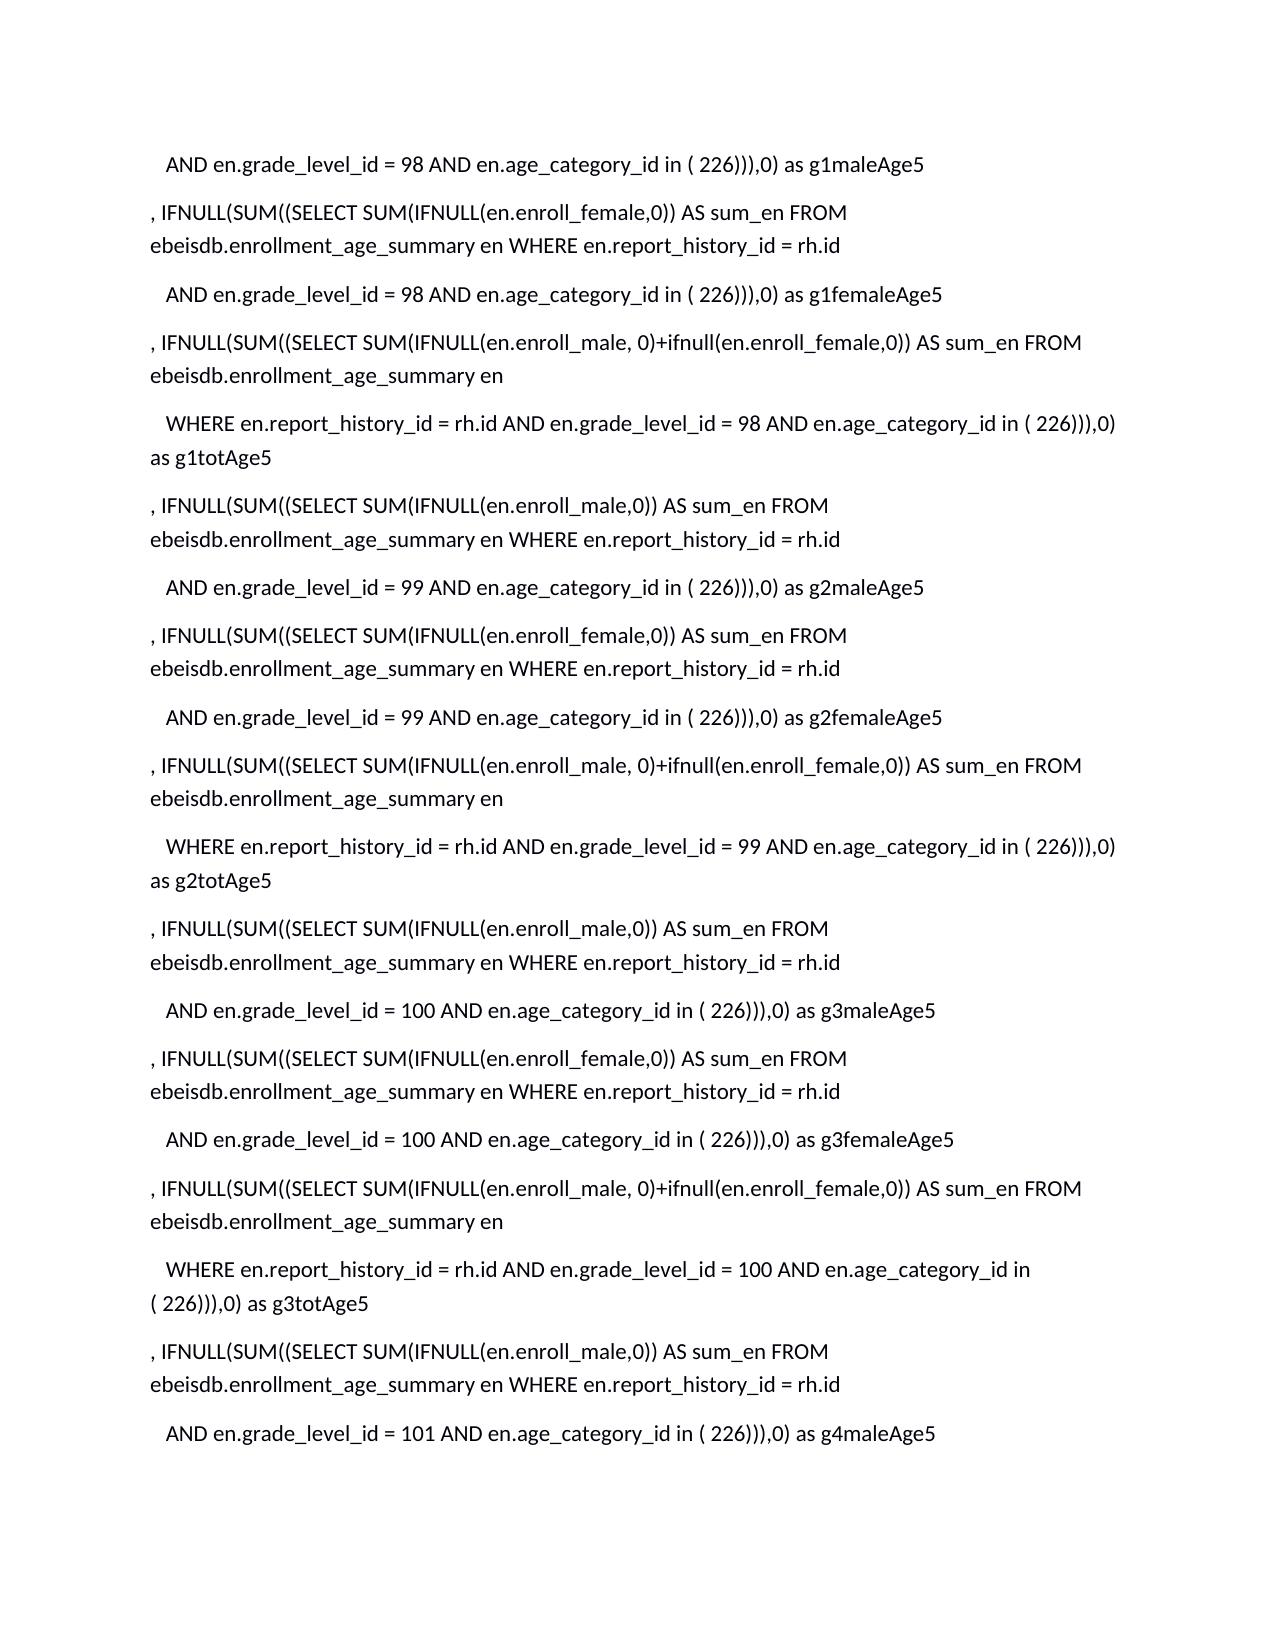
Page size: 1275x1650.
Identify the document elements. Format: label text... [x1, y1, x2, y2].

text , IFNULL(SUM((SELECT SUM(IFNULL(en.enroll_male, 0)+ifnull(en.enroll_female,0)) AS sum_en FROM ebeisdb.enrollment_age_summary en [150, 751, 1125, 812]
text , IFNULL(SUM((SELECT SUM(IFNULL(en.enroll_male, 0)+ifnull(en.enroll_female,0)) AS sum_en FROM ebeisdb.enrollment_age_summary en [150, 328, 1125, 389]
text WHERE en.report_history_id = rh.id AND en.grade_level_id = 100 AND en.age_category_id in ( 226))),0) as g3totAge5 [150, 1255, 1125, 1317]
text , IFNULL(SUM((SELECT SUM(IFNULL(en.enroll_male,0)) AS sum_en FROM ebeisdb.enrollment_age_summary en WHERE en.report_history_id = rh.id [150, 491, 1125, 553]
text , IFNULL(SUM((SELECT SUM(IFNULL(en.enroll_female,0)) AS sum_en FROM ebeisdb.enrollment_age_summary en WHERE en.report_history_id = rh.id [150, 621, 1125, 683]
text WHERE en.report_history_id = rh.id AND en.grade_level_id = 98 AND en.age_category_id in ( 226))),0) as g1totAge5 [150, 409, 1125, 471]
text , IFNULL(SUM((SELECT SUM(IFNULL(en.enroll_female,0)) AS sum_en FROM ebeisdb.enrollment_age_summary en WHERE en.report_history_id = rh.id [150, 198, 1125, 260]
text WHERE en.report_history_id = rh.id AND en.grade_level_id = 99 AND en.age_category_id in ( 226))),0) as g2totAge5 [150, 832, 1125, 894]
text AND en.grade_level_id = 101 AND en.age_category_id in ( 226))),0) as g4maleAge5 [150, 1419, 1125, 1447]
text , IFNULL(SUM((SELECT SUM(IFNULL(en.enroll_female,0)) AS sum_en FROM ebeisdb.enrollment_age_summary en WHERE en.report_history_id = rh.id [150, 1044, 1125, 1106]
text AND en.grade_level_id = 99 AND en.age_category_id in ( 226))),0) as g2femaleAge5 [150, 703, 1125, 731]
text , IFNULL(SUM((SELECT SUM(IFNULL(en.enroll_male, 0)+ifnull(en.enroll_female,0)) AS sum_en FROM ebeisdb.enrollment_age_summary en [150, 1174, 1125, 1235]
text , IFNULL(SUM((SELECT SUM(IFNULL(en.enroll_male,0)) AS sum_en FROM ebeisdb.enrollment_age_summary en WHERE en.report_history_id = rh.id [150, 1337, 1125, 1399]
text AND en.grade_level_id = 98 AND en.age_category_id in ( 226))),0) as g1maleAge5 [150, 150, 1125, 178]
text AND en.grade_level_id = 100 AND en.age_category_id in ( 226))),0) as g3femaleAge5 [150, 1126, 1125, 1154]
text AND en.grade_level_id = 100 AND en.age_category_id in ( 226))),0) as g3maleAge5 [150, 996, 1125, 1024]
text , IFNULL(SUM((SELECT SUM(IFNULL(en.enroll_male,0)) AS sum_en FROM ebeisdb.enrollment_age_summary en WHERE en.report_history_id = rh.id [150, 914, 1125, 976]
text AND en.grade_level_id = 99 AND en.age_category_id in ( 226))),0) as g2maleAge5 [150, 573, 1125, 601]
text AND en.grade_level_id = 98 AND en.age_category_id in ( 226))),0) as g1femaleAge5 [150, 280, 1125, 308]
